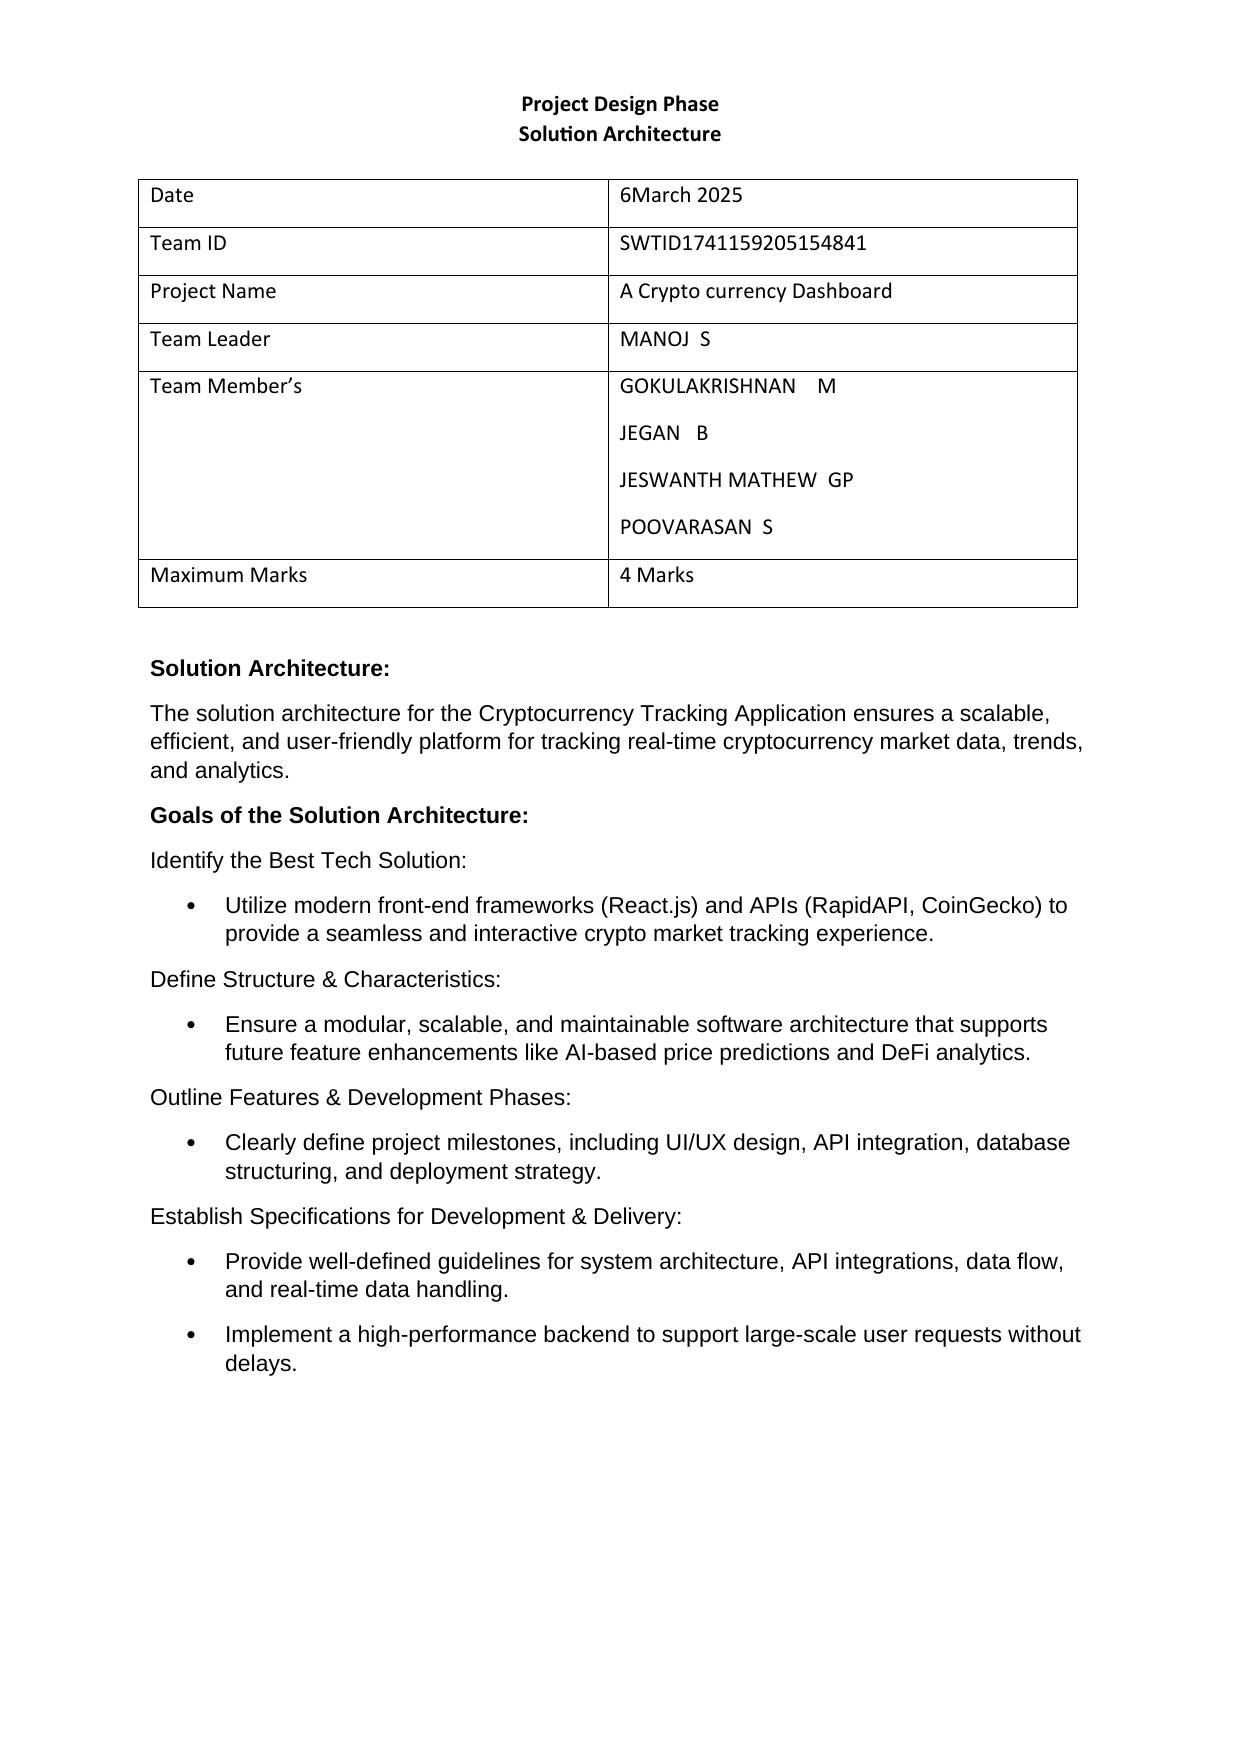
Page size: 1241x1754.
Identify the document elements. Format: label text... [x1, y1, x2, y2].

table_cell SWTID1741159205154841 [609, 228, 1077, 275]
table_cell Team Member’s [139, 372, 608, 559]
list Clearly define project milestones, including UI/UX design, API integration, database structuring, and deployment strategy. [187, 1129, 1090, 1184]
text Outline Features & Development Phases: [150, 1084, 1090, 1111]
text Establish Specifications for Development & Delivery: [150, 1203, 1090, 1229]
list Provide well-defined guidelines for system architecture, API integrations, data flow, and real-time data handling. [187, 1248, 1090, 1303]
table_cell MANOJ S [609, 324, 1077, 371]
table_cell Project Name [139, 276, 608, 323]
list Ensure a modular, scalable, and maintainable software architecture that supports future feature enhancements like AI-based price predictions and DeFi analytics. [187, 1011, 1090, 1065]
text Identify the Best Tech Solution: [150, 847, 1090, 873]
text Project Design Phase [150, 89, 1090, 117]
list Utilize modern front-end frameworks (React.js) and APIs (RapidAPI, CoinGecko) to provide a seamless and interactive crypto market tracking experience. [187, 892, 1090, 947]
table_cell A Crypto currency Dashboard [609, 276, 1077, 323]
text Goals of the Solution Architecture: [150, 802, 1090, 828]
table_cell 4 Marks [609, 560, 1077, 607]
text Define Structure & Characteristics: [150, 966, 1090, 992]
table_cell GOKULAKRISHNAN M JEGAN B JESWANTH MATHEW GP POOVARASAN S [609, 372, 1077, 559]
text Solution Architecture [150, 119, 1090, 147]
table_cell Team Leader [139, 324, 608, 371]
text Solution Architecture: [150, 655, 1090, 681]
text The solution architecture for the Cryptocurrency Tracking Application ensures a scalable, efficient, and user-friendly platform for tracking real-time cryptocurrency market data, trends, and analytics. [150, 700, 1090, 783]
table_header 6March 2025 [609, 180, 1077, 227]
table_header Date [139, 180, 608, 227]
table_cell Maximum Marks [139, 560, 608, 607]
list Implement a high-performance backend to support large-scale user requests without delays. [187, 1321, 1090, 1376]
table_cell Team ID [139, 228, 608, 275]
